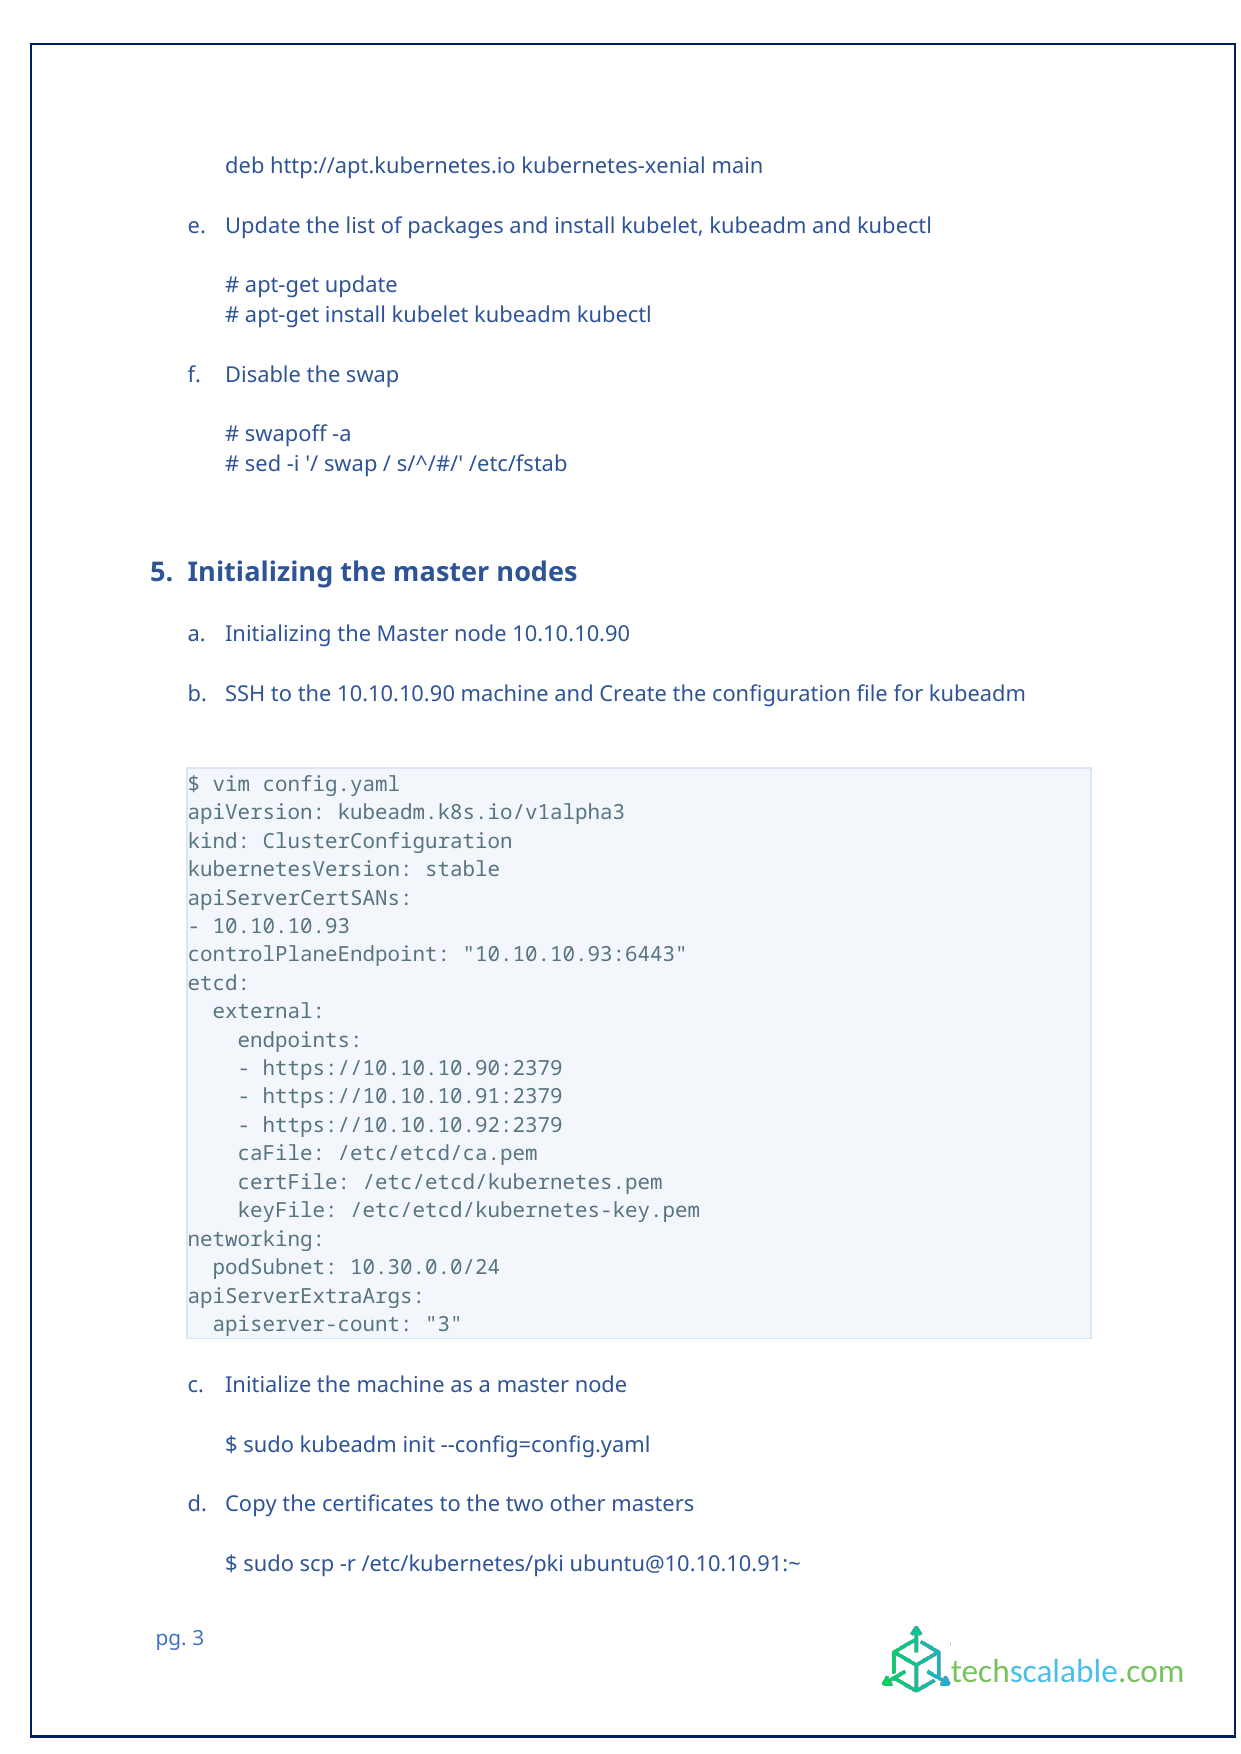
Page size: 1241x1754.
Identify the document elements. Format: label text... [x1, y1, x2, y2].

text controlPlaneEndpoint: "10.10.10.93:6443" [188, 938, 1090, 966]
text etcd: [188, 966, 1090, 995]
list # sed -i '/ swap / s/^/#/' /etc/fstab [225, 448, 1090, 478]
text apiServerExtraArgs: [188, 1279, 1090, 1308]
list deb http://apt.kubernetes.io kubernetes-xenial main [225, 150, 1090, 180]
list # apt-get update [225, 269, 1090, 299]
list Initialize the machine as a master node [187, 1369, 1090, 1399]
text apiServerCertSANs: [188, 881, 1090, 909]
picture [882, 1622, 951, 1698]
text kubernetesVersion: stable [188, 853, 1090, 881]
list Update the list of packages and install kubelet, kubeadm and kubectl [187, 209, 1090, 239]
text networking: [188, 1222, 1090, 1251]
text - https://10.10.10.92:2379 [188, 1108, 1090, 1137]
text podSubnet: 10.30.0.0/24 [188, 1251, 1090, 1279]
list # swapoff -a [225, 418, 1090, 448]
list $ sudo kubeadm init --config=config.yaml [225, 1428, 1090, 1458]
text $ vim config.yaml [188, 769, 1090, 796]
list Copy the certificates to the two other masters [187, 1488, 1090, 1518]
text - https://10.10.10.90:2379 [188, 1052, 1090, 1080]
text certFile: /etc/etcd/kubernetes.pem [188, 1165, 1090, 1194]
subtitle Initializing the master nodes [150, 553, 1090, 589]
text endpoints: [188, 1023, 1090, 1052]
text apiserver-count: "3" [188, 1308, 1090, 1338]
list SSH to the 10.10.10.90 machine and Create the configuration file for kubeadm [187, 678, 1090, 708]
text kind: ClusterConfiguration [188, 824, 1090, 853]
list $ sudo scp -r /etc/kubernetes/pki ubuntu@10.10.10.91:~ [225, 1548, 1090, 1577]
list Initializing the Master node 10.10.10.90 [187, 618, 1090, 648]
text keyFile: /etc/etcd/kubernetes-key.pem [188, 1194, 1090, 1222]
list Disable the swap [187, 358, 1090, 388]
text external: [188, 995, 1090, 1023]
text apiVersion: kubeadm.k8s.io/v1alpha3 [188, 796, 1090, 824]
text - 10.10.10.93 [188, 909, 1090, 938]
text - https://10.10.10.91:2379 [188, 1080, 1090, 1108]
list # apt-get install kubelet kubeadm kubectl [225, 299, 1090, 329]
text caFile: /etc/etcd/ca.pem [188, 1137, 1090, 1165]
